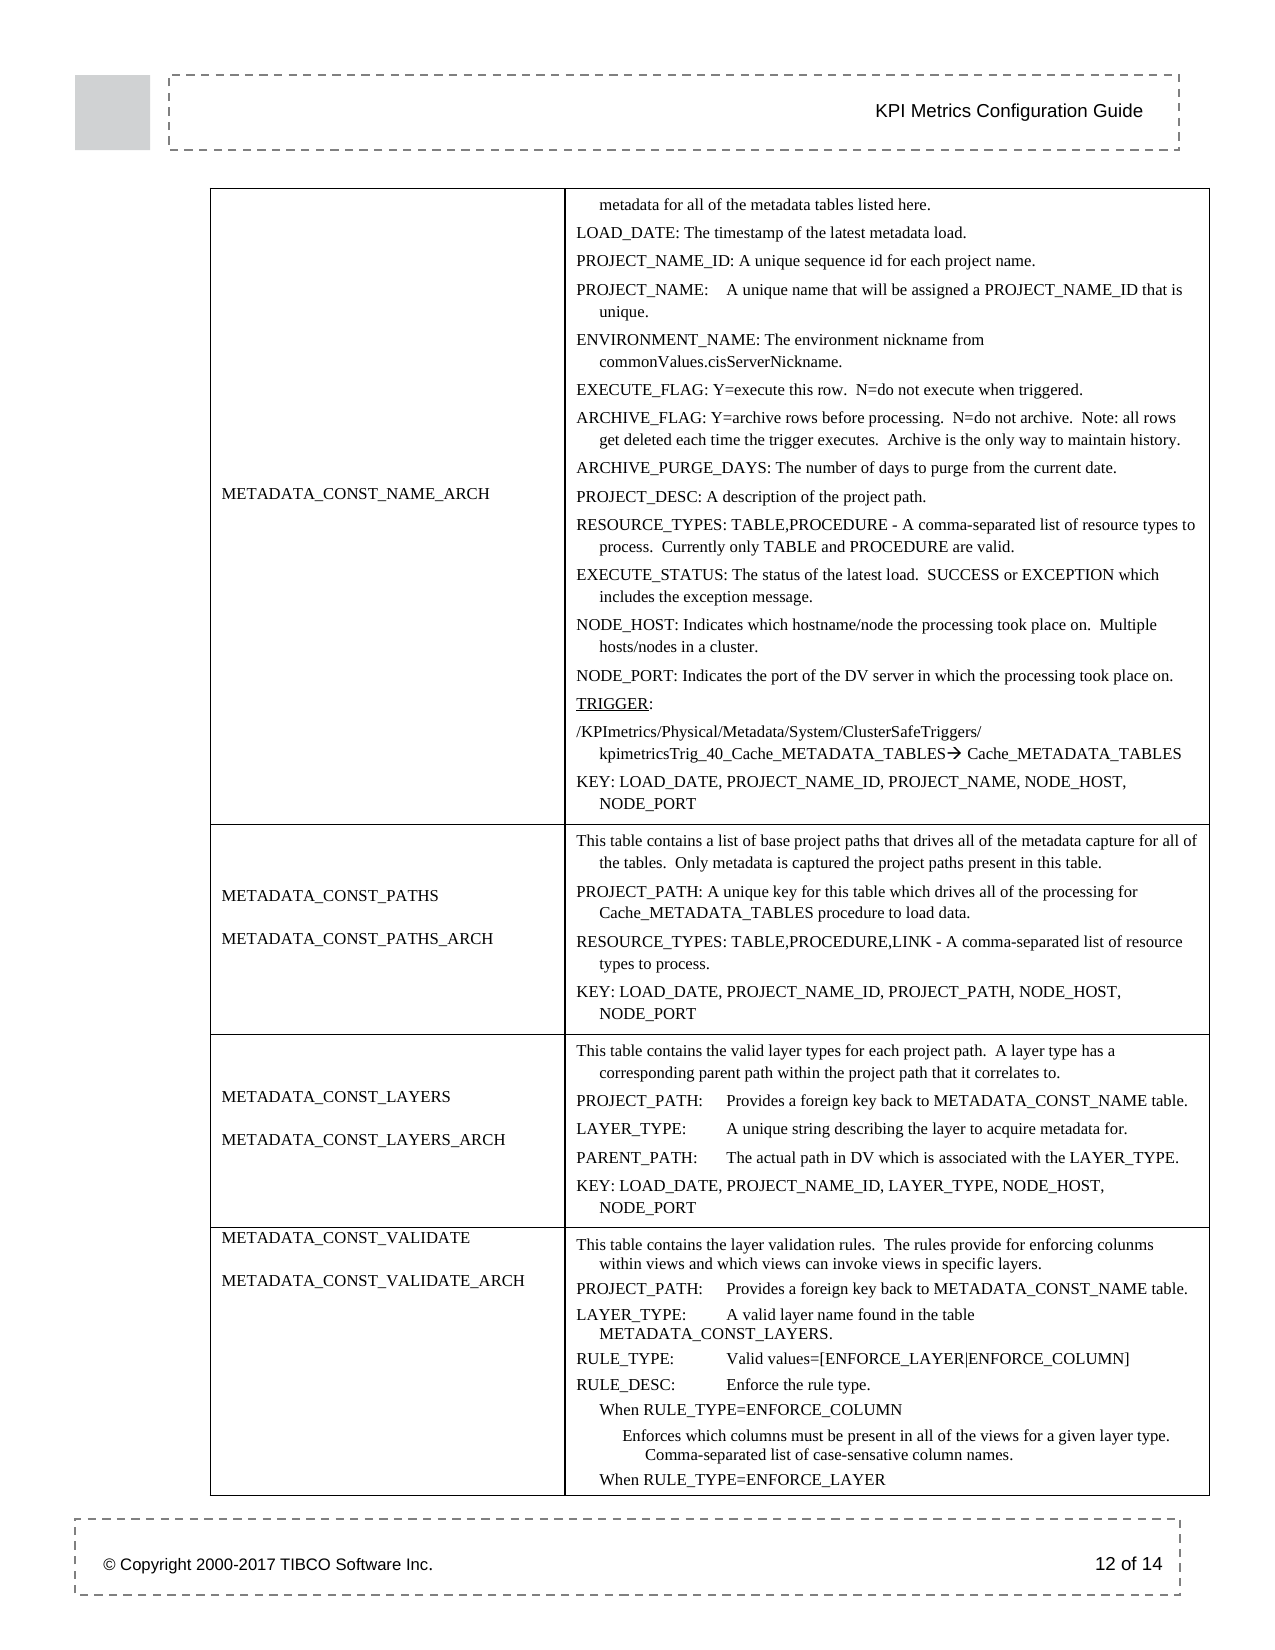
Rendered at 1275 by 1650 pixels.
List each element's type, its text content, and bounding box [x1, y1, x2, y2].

table_cell This table contains the valid layer types for each project path. A layer type has a corresponding parent path within the project path that it correlates to. PROJECT_PATH: Provides a foreign key back to METADATA_CONST_NAME table. LAYER_TYPE: A unique string describing the layer to acquire metadata for. PARENT_PATH: The actual path in DV which is associated with the LAYER_TYPE. KEY: LOAD_DATE, PROJECT_NAME_ID, LAYER_TYPE, NODE_HOST, NODE_PORT [566, 1035, 1209, 1227]
table_cell METADATA_CONST_PATHS METADATA_CONST_PATHS_ARCH [211, 825, 564, 1033]
table_cell This table contains a list of base project paths that drives all of the metadata capture for all of the tables. Only metadata is captured the project paths present in this table. PROJECT_PATH: A unique key for this table which drives all of the processing for Cache_METADATA_TABLES procedure to load data. RESOURCE_TYPES: TABLE,PROCEDURE,LINK - A comma-separated list of resource types to process. KEY: LOAD_DATE, PROJECT_NAME_ID, PROJECT_PATH, NODE_HOST, NODE_PORT [566, 825, 1209, 1033]
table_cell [211, 189, 564, 824]
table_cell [566, 1228, 1209, 1495]
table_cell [566, 189, 1209, 824]
table_cell METADATA_CONST_LAYERS METADATA_CONST_LAYERS_ARCH [211, 1035, 564, 1227]
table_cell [211, 1228, 564, 1495]
